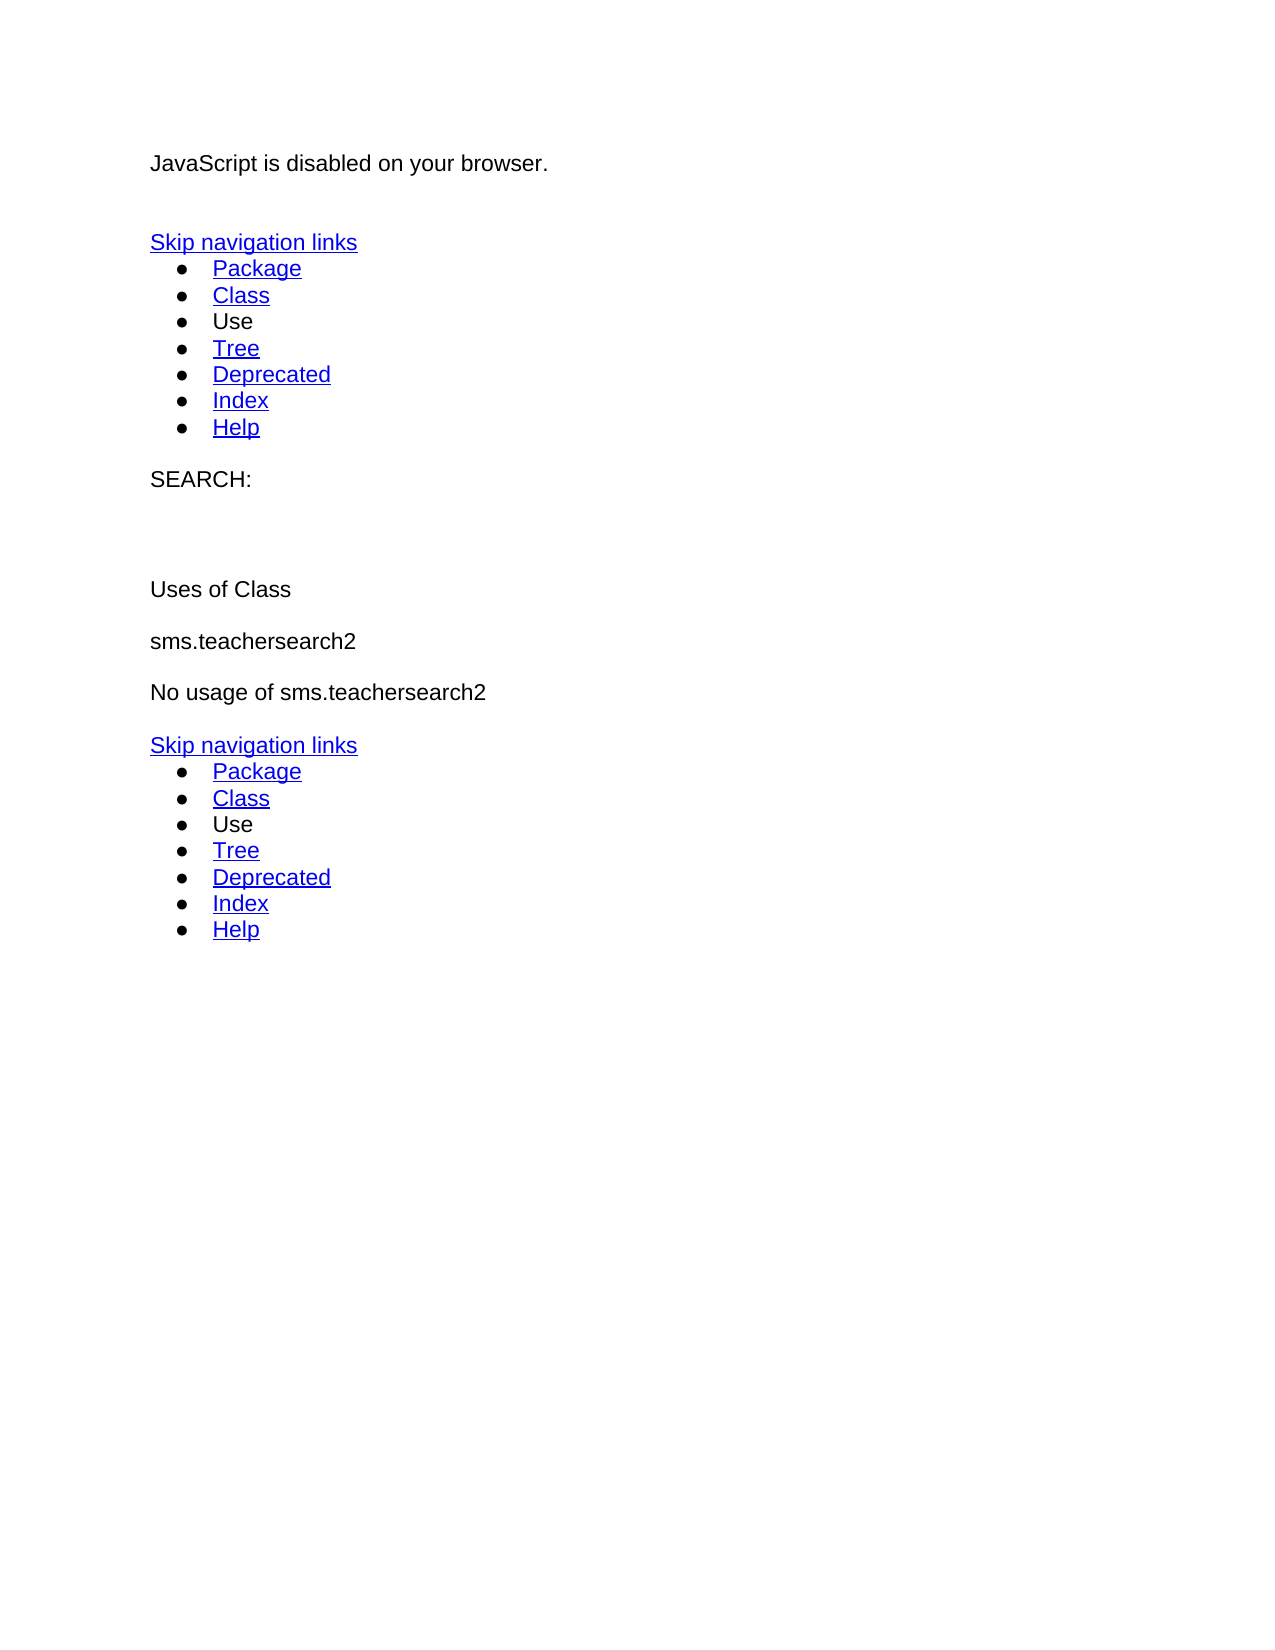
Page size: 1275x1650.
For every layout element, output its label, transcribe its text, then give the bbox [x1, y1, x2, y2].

text No usage of sms.teachersearch2 [150, 679, 1125, 706]
text SEARCH: [150, 466, 1125, 493]
text sms.teachersearch2 [150, 628, 1125, 654]
list Deprecated [175, 361, 1125, 387]
text Skip navigation links [150, 732, 1125, 758]
list Tree [175, 837, 1125, 864]
list Package [175, 255, 1125, 282]
list Package [175, 758, 1125, 784]
text JavaScript is disabled on your browser. [150, 150, 1125, 176]
text Uses of Class [150, 576, 1125, 603]
list Use [175, 308, 1125, 334]
list Class [175, 784, 1125, 811]
list Index [175, 387, 1125, 413]
list Deprecated [175, 864, 1125, 890]
list Index [175, 890, 1125, 916]
text Skip navigation links [150, 229, 1125, 255]
list Help [175, 413, 1125, 440]
list Tree [175, 334, 1125, 361]
list Help [175, 916, 1125, 943]
list Use [175, 811, 1125, 837]
list Class [175, 282, 1125, 308]
